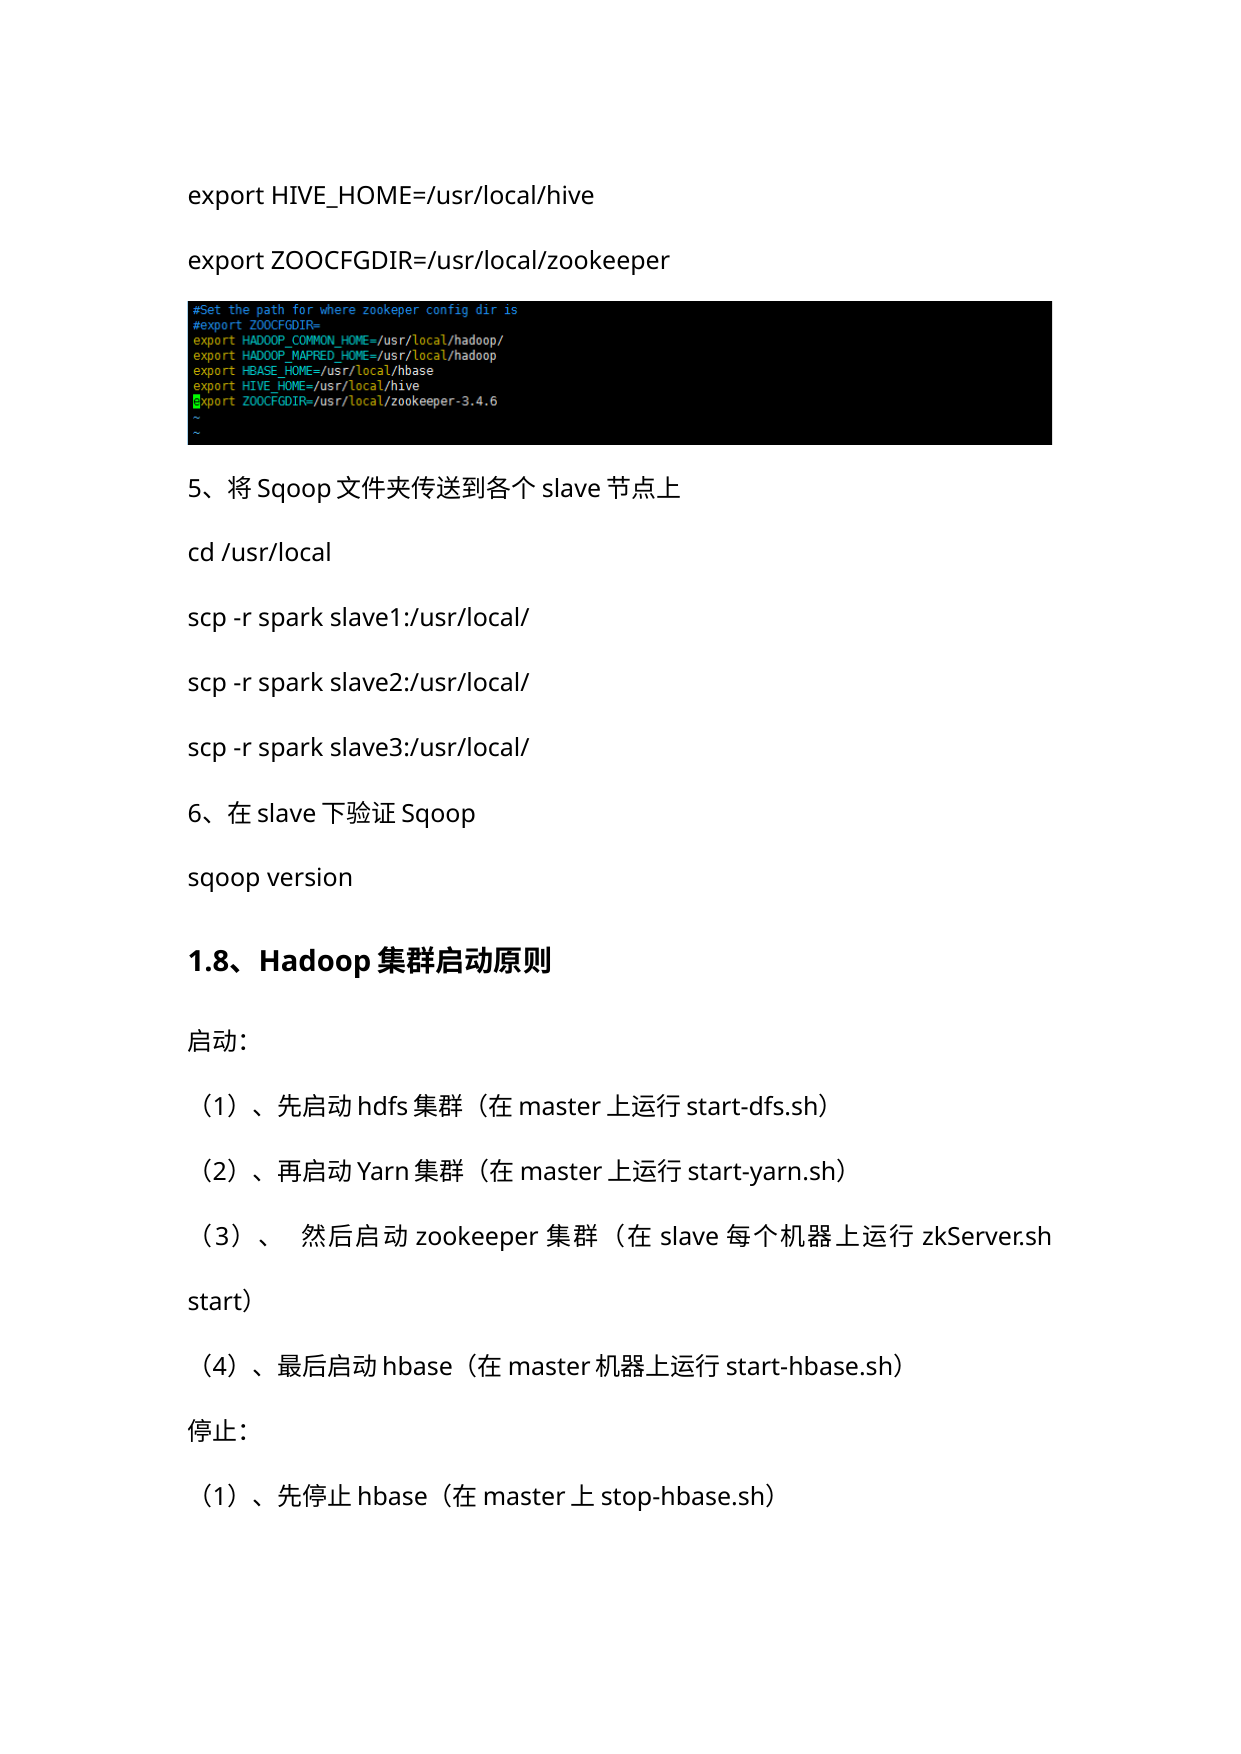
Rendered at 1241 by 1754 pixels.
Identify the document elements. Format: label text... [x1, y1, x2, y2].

text （4）、最后启动hbase（在master机器上运行start-hbase.sh） [187, 1332, 1053, 1397]
list sqoop version [187, 844, 1053, 909]
text export HIVE_HOME=/usr/local/hive [187, 162, 1053, 227]
text scp -r spark slave3:/usr/local/ [187, 714, 1053, 779]
text scp -r spark slave1:/usr/local/ [187, 584, 1053, 649]
picture [187, 301, 1053, 445]
subtitle 1.8、Hadoop集群启动原则 [187, 926, 1053, 991]
text 5、将Sqoop文件夹传送到各个slave节点上 [187, 454, 1053, 519]
list 在slave下验证Sqoop [187, 779, 1053, 844]
text export ZOOCFGDIR=/usr/local/zookeeper [187, 227, 1053, 292]
text cd /usr/local [187, 519, 1053, 584]
text scp -r spark slave2:/usr/local/ [187, 649, 1053, 714]
text 启动： [187, 1007, 1053, 1072]
text （2）、再启动Yarn集群（在master上运行start-yarn.sh） [187, 1137, 1053, 1202]
text （1）、先停止hbase（在master上stop-hbase.sh） [187, 1462, 1053, 1527]
text （1）、先启动hdfs集群（在master上运行start-dfs.sh） [187, 1072, 1053, 1137]
text 停止： [187, 1397, 1053, 1462]
text （3）、 然后启动zookeeper集群（在slave每个机器上运行zkServer.sh start） [187, 1202, 1053, 1332]
